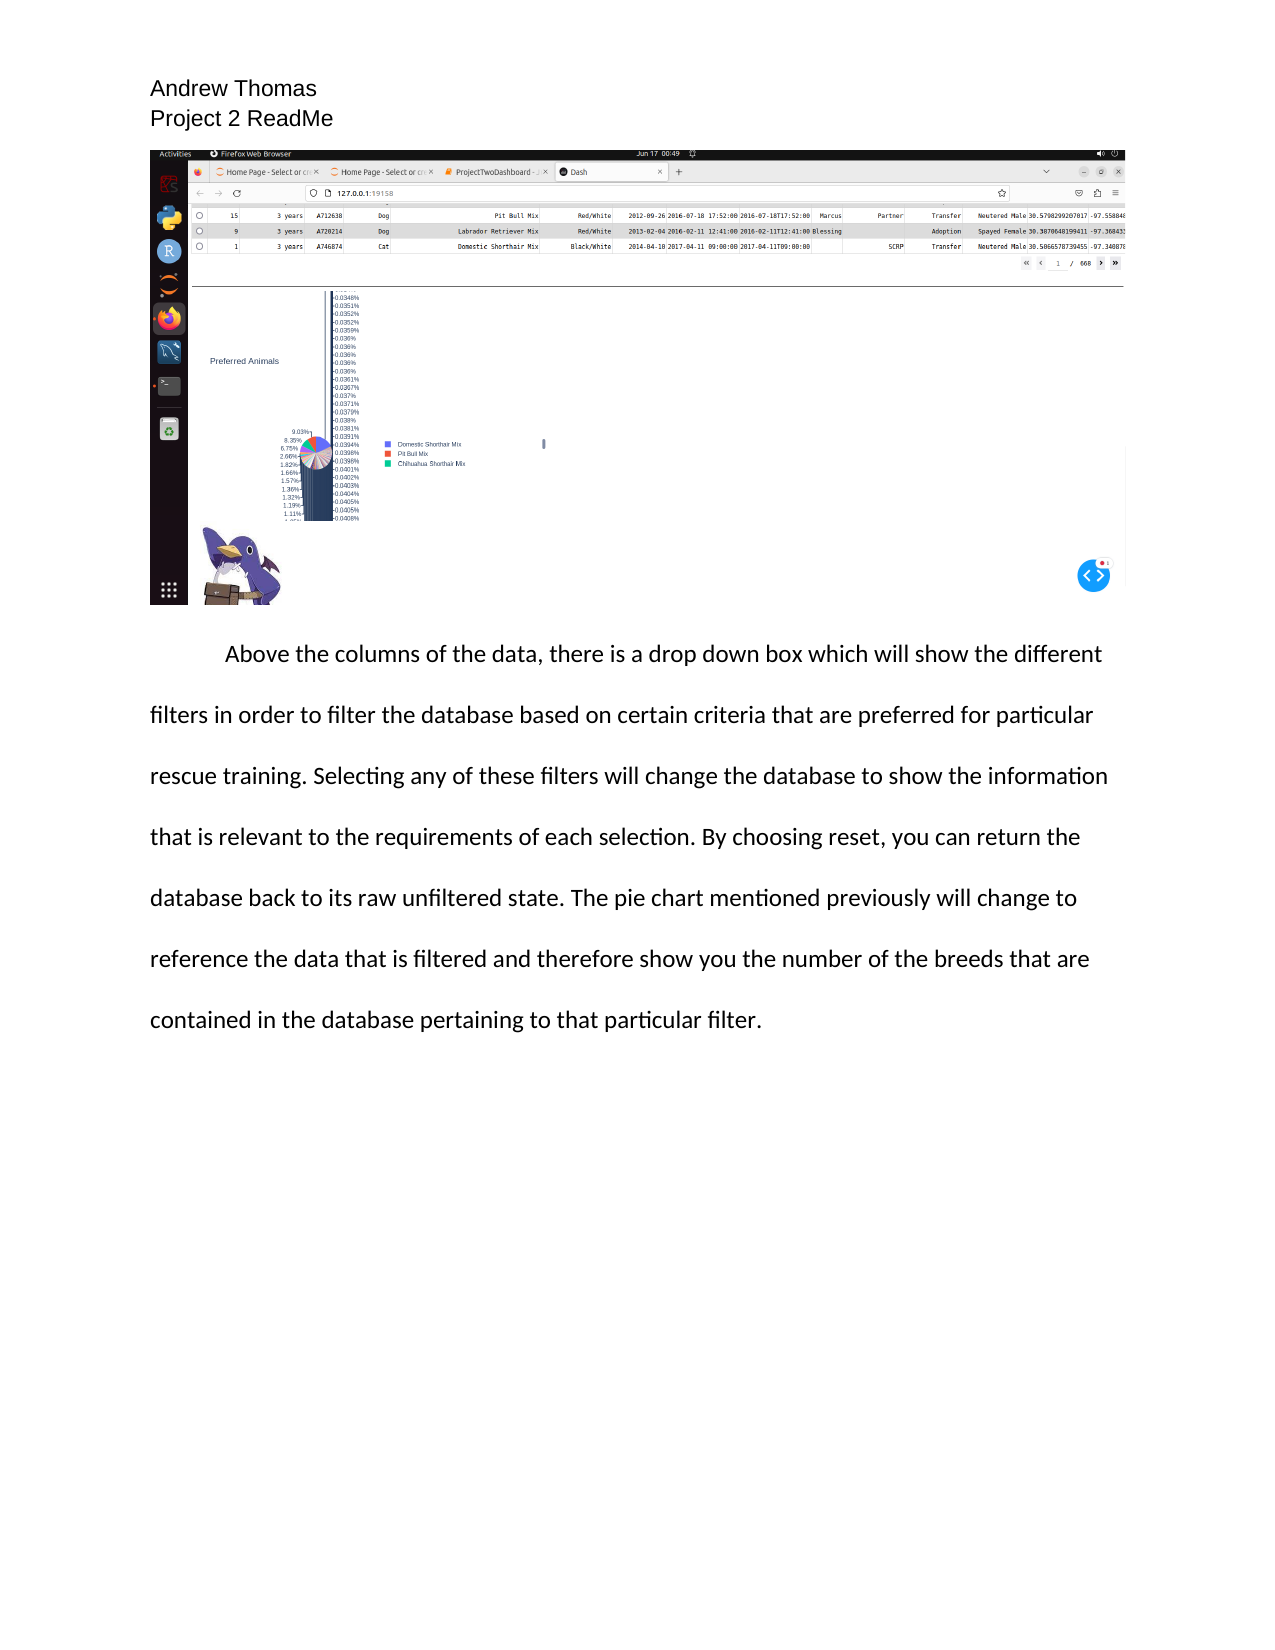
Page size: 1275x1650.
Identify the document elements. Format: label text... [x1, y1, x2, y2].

picture [150, 150, 1125, 605]
text Above the columns of the data, there is a drop down box which will show the different filters in order to filter the database based on certain criteria that are preferred for particular rescue training. Selecting any of these filters will change the database to show the information that is relevant to the requirements of each selection. By choosing reset, you can return the database back to its raw unfiltered state. The pie chart mentioned previously will change to reference the data that is filtered and therefore show you the number of the breeds that are contained in the database pertaining to that particular filter. [150, 638, 1125, 1035]
